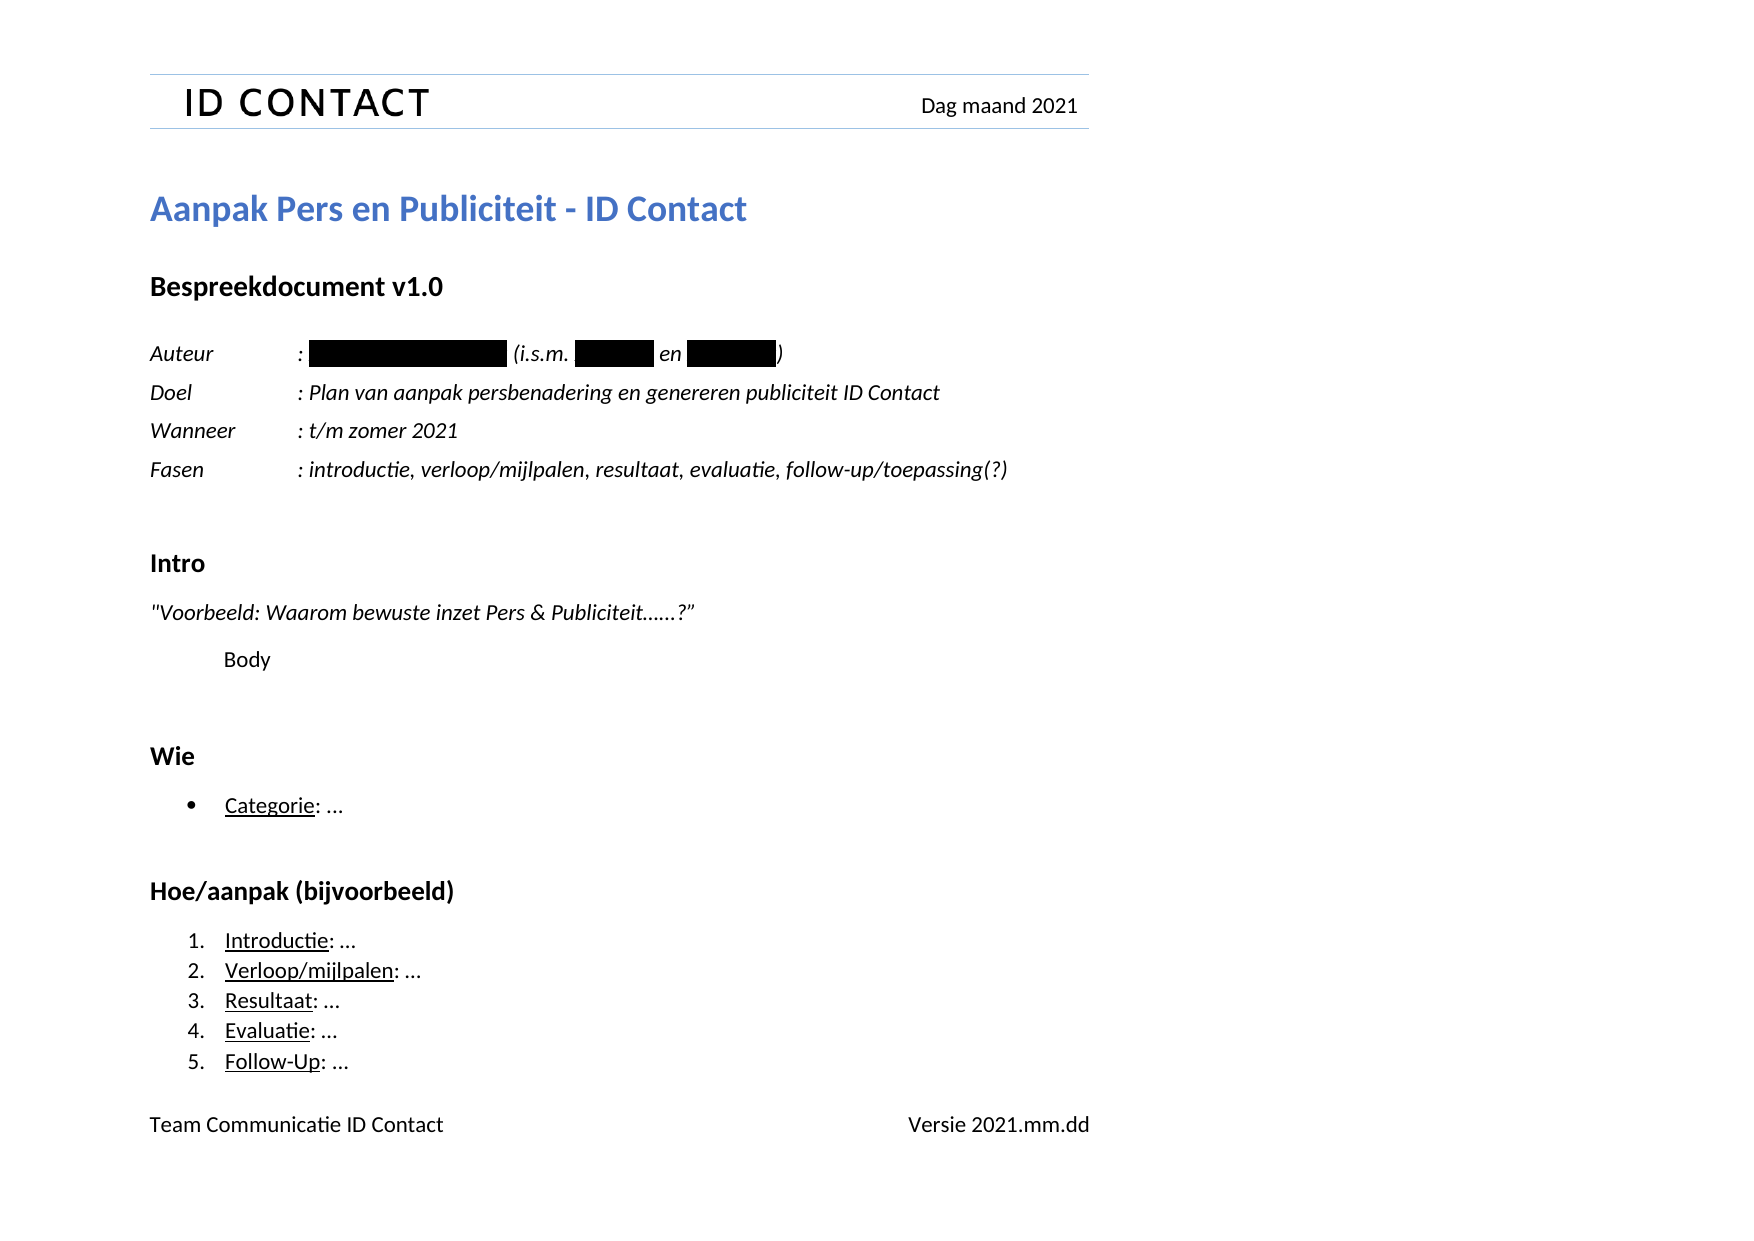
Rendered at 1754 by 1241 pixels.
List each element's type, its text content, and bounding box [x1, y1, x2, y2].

list Evaluatie: … [187, 1017, 1604, 1044]
text Wanneer : t/m zomer 2021 [150, 417, 1604, 444]
text Doel : Plan van aanpak persbenadering en genereren publiciteit ID Contact [150, 378, 1604, 406]
text "Voorbeeld: Waarom bewuste inzet Pers & Publiciteit…...?” [150, 598, 1604, 626]
list Introductie: … [187, 926, 1604, 954]
text Aanpak Pers en Publiciteit - ID Contact [150, 185, 1604, 231]
list Resultaat: … [187, 986, 1604, 1014]
list Follow-Up: ... [187, 1047, 1604, 1075]
text Auteur : xxxxxxxxxxxxxxxxxxxx (i.s.m. xxxxxxxx en xxxxxxxxx) [150, 339, 1604, 367]
list Categorie: ... [187, 791, 1604, 819]
list Verloop/mijlpalen: … [187, 956, 1604, 984]
text Intro [150, 546, 1604, 579]
text Body [224, 645, 1604, 673]
text Wie [150, 739, 1604, 772]
text Hoe/aanpak (bijvoorbeeld) [150, 874, 1604, 907]
text Bespreekdocument v1.0 [150, 268, 1604, 303]
text Fasen : introductie, verloop/mijlpalen, resultaat, evaluatie, follow-up/toepassing(?) [150, 455, 1604, 483]
